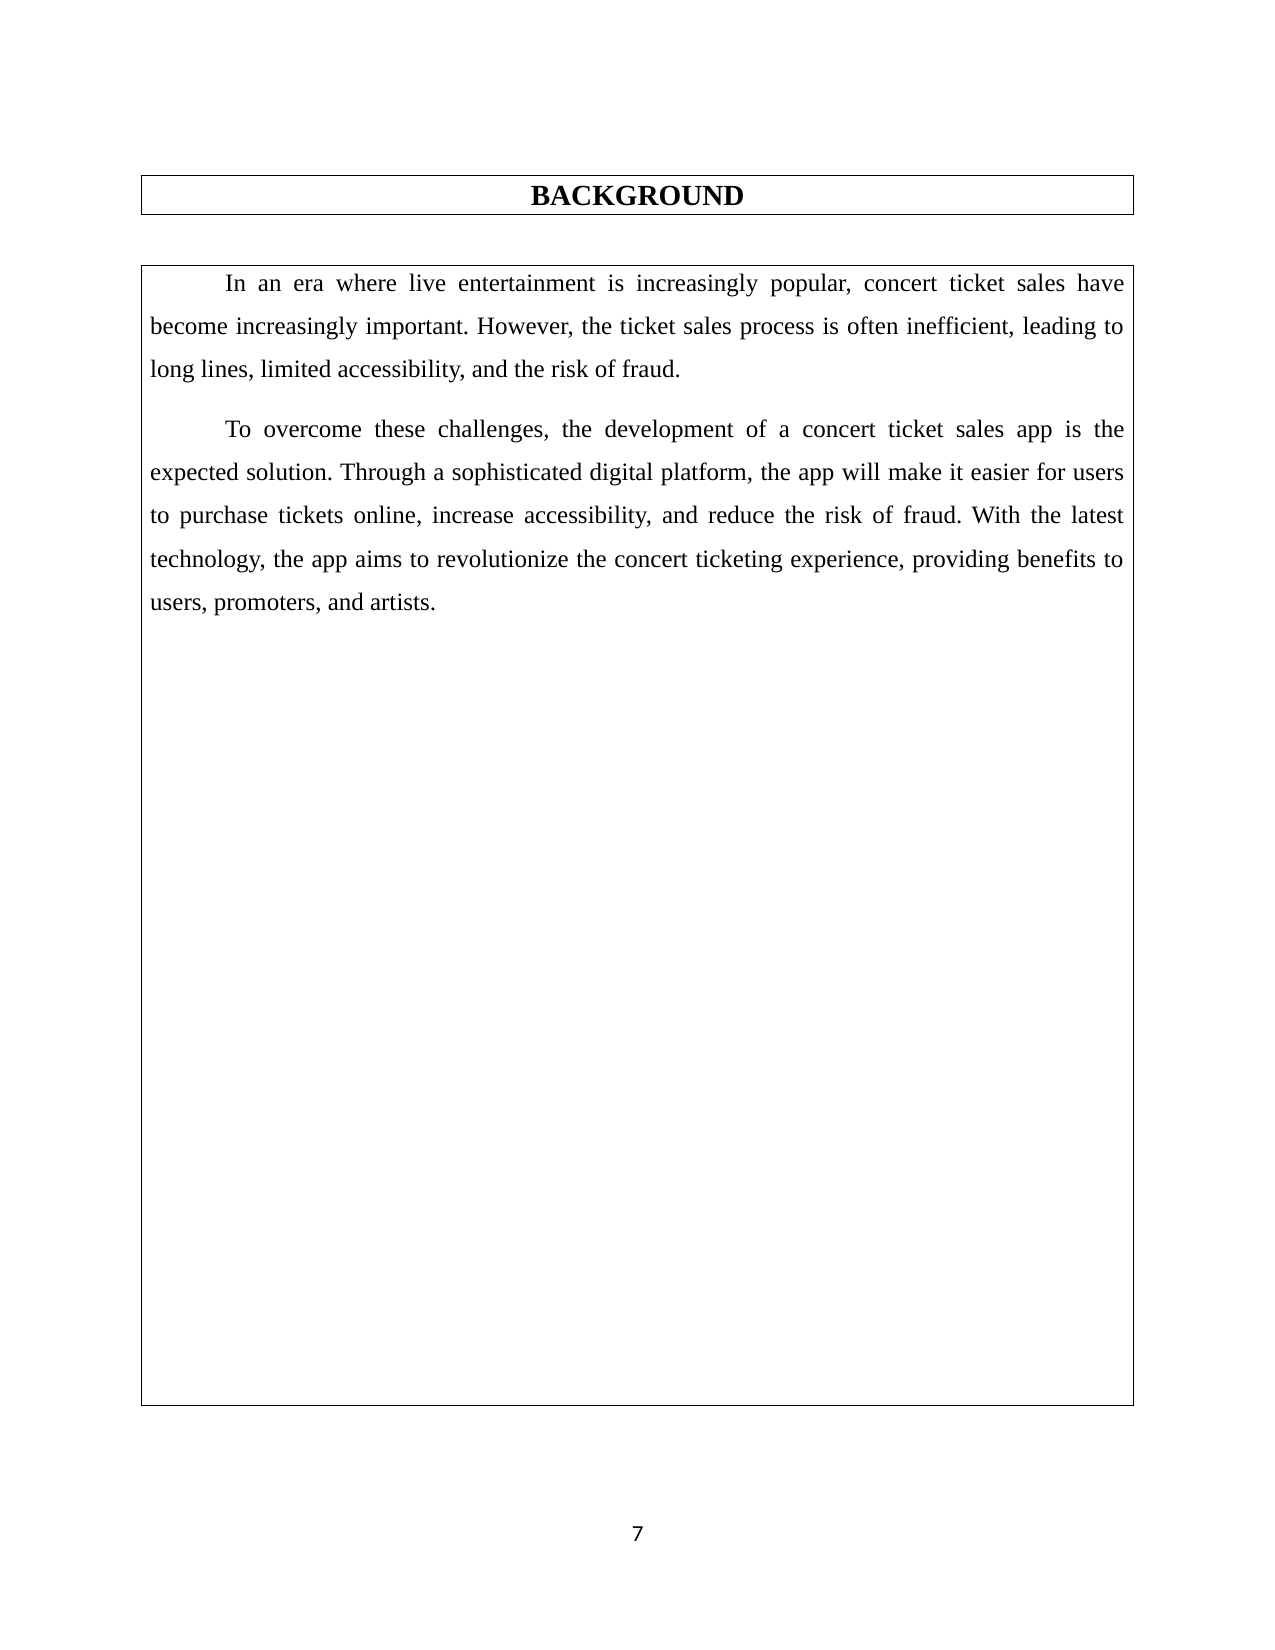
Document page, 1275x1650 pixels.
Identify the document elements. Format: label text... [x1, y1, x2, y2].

text To overcome these challenges, the development of a concert ticket sales app is the expected solution. Through a sophisticated digital platform, the app will make it easier for users to purchase tickets online, increase accessibility, and reduce the risk of fraud. With the latest technology, the app aims to revolutionize the concert ticketing experience, providing benefits to users, promoters, and artists. [142, 411, 1133, 616]
subtitle BACKGROUND [142, 176, 1133, 214]
text In an era where live entertainment is increasingly popular, concert ticket sales have become increasingly important. However, the ticket sales process is often inefficient, leading to long lines, limited accessibility, and the risk of fraud. [142, 266, 1133, 383]
